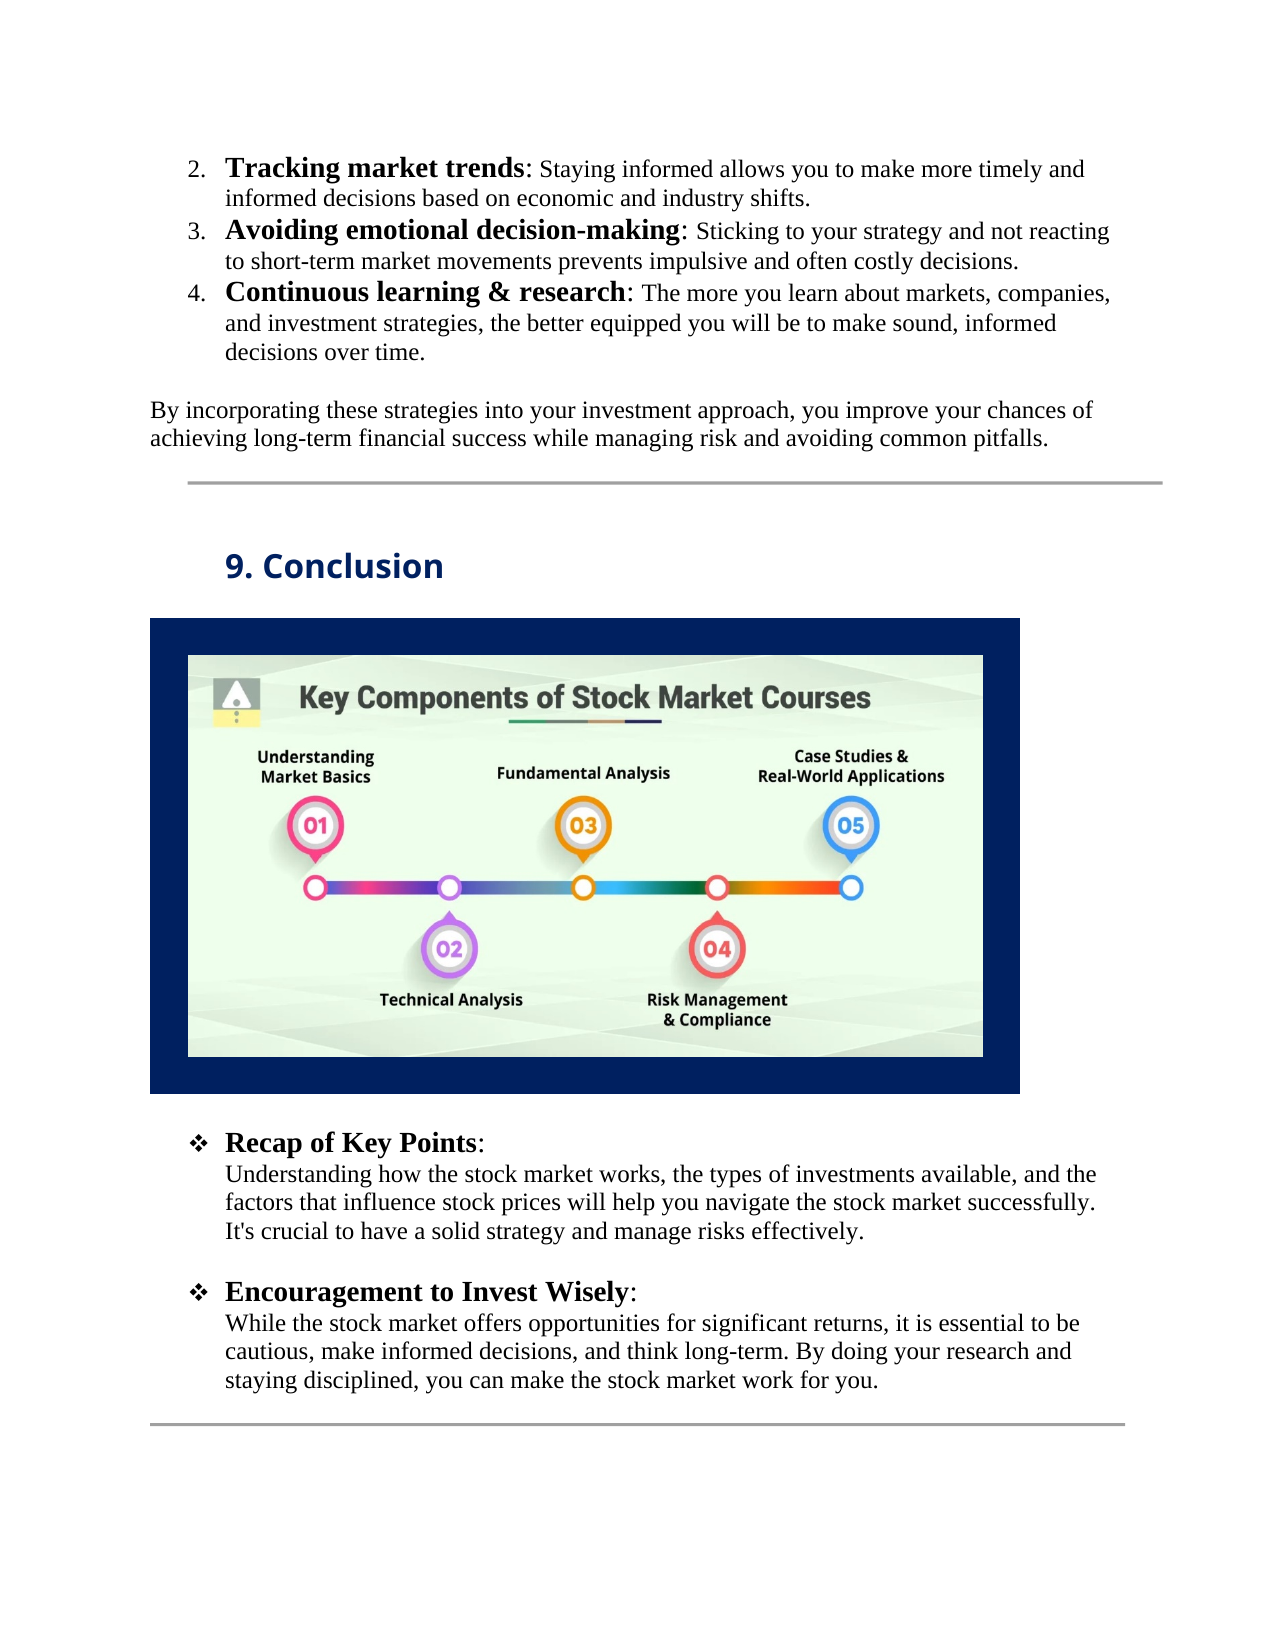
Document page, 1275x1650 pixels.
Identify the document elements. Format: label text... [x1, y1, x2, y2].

list Tracking market trends: Staying informed allows you to make more timely and informed decisions based on economic and industry shifts. [187, 150, 1125, 212]
list 9. Conclusion [225, 543, 1125, 588]
list Continuous learning & research: The more you learn about markets, companies, and investment strategies, the better equipped you will be to make sound, informed decisions over time. [187, 274, 1125, 366]
text By incorporating these strategies into your investment approach, you improve your chances of achieving long-term financial success while managing risk and avoiding common pitfalls. [150, 395, 1125, 452]
picture [188, 655, 983, 1057]
list Recap of Key Points: Understanding how the stock market works, the types of investments available, and the factors that influence stock prices will help you navigate the stock market successfully. It's crucial to have a solid strategy and manage risks effectively. [187, 1125, 1125, 1245]
list Encouragement to Invest Wisely: While the stock market offers opportunities for significant returns, it is essential to be cautious, make informed decisions, and think long-term. By doing your research and staying disciplined, you can make the stock market work for you. [187, 1274, 1125, 1394]
list Avoiding emotional decision-making: Sticking to your strategy and not reacting to short-term market movements prevents impulsive and often costly decisions. [187, 212, 1125, 274]
